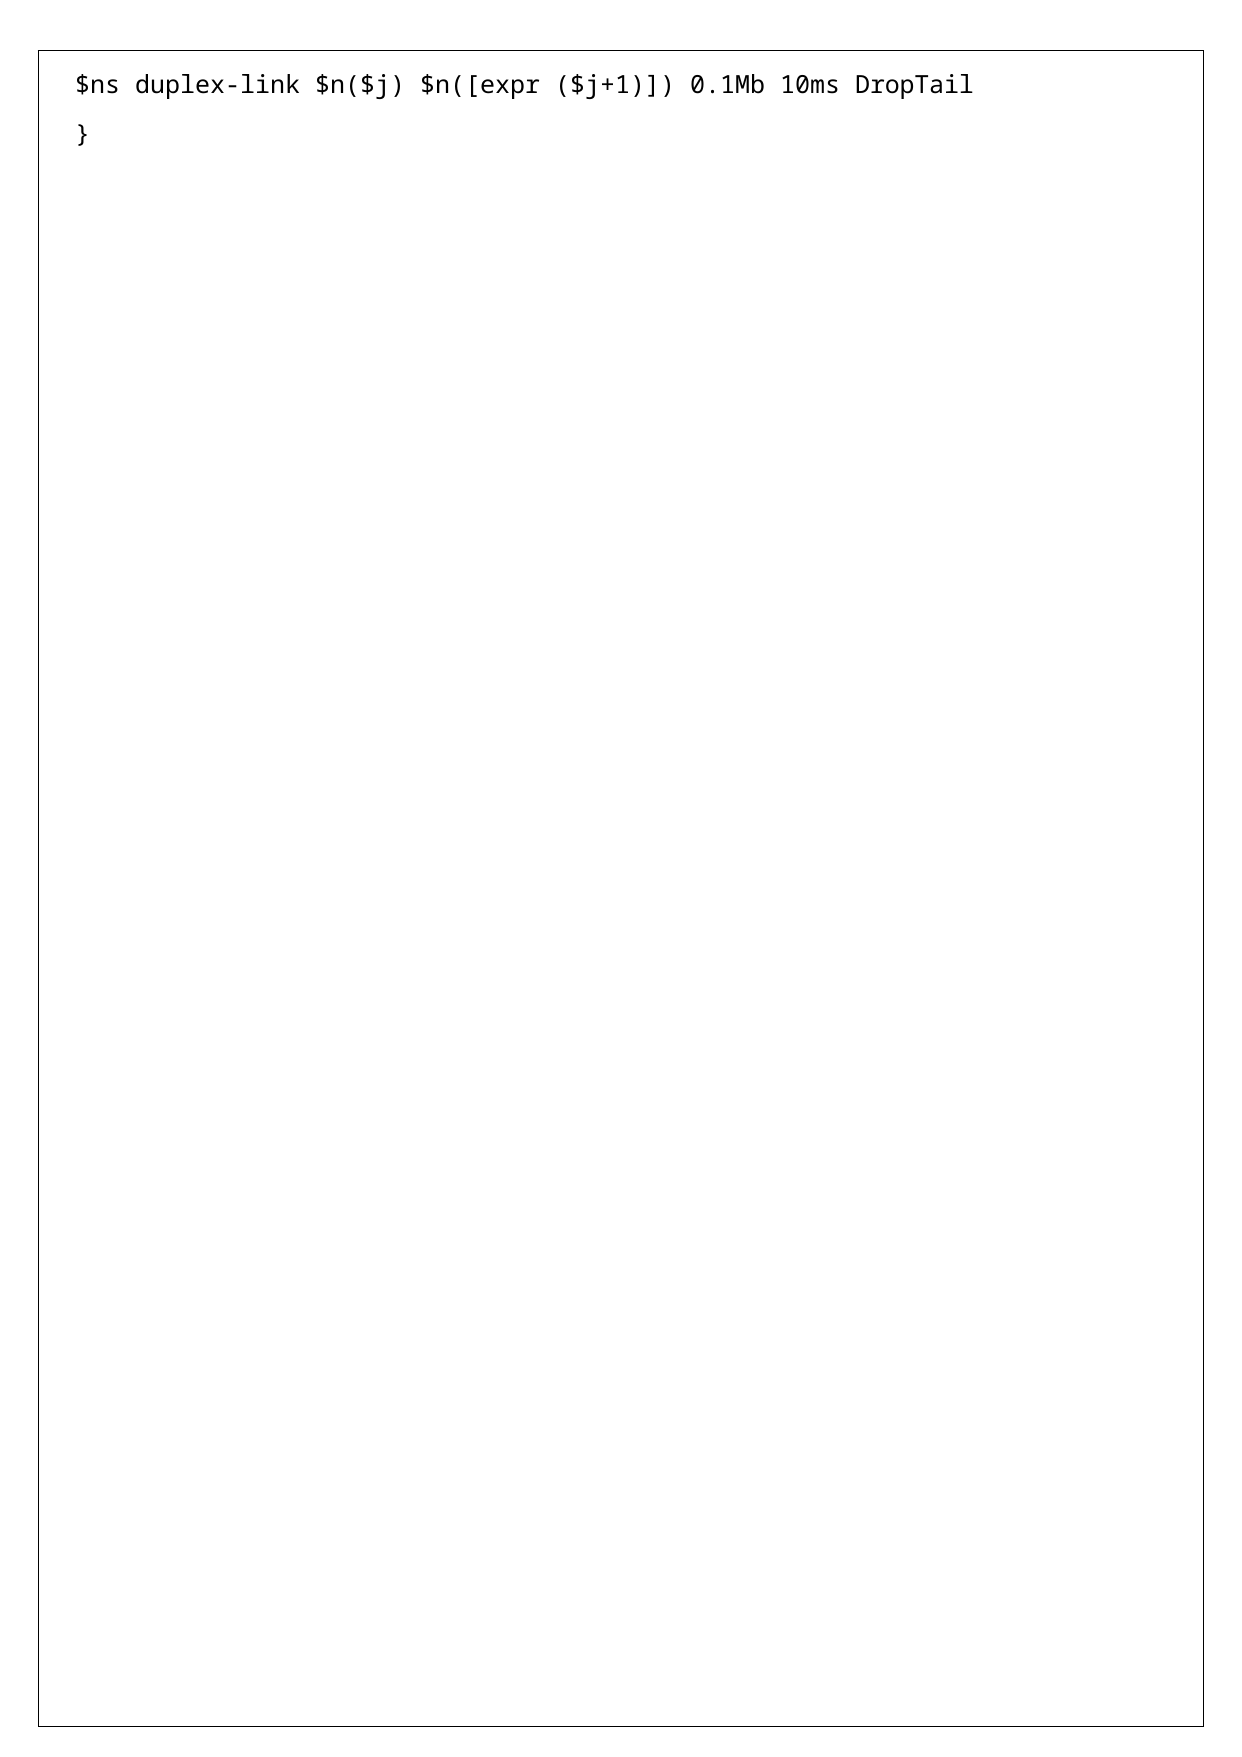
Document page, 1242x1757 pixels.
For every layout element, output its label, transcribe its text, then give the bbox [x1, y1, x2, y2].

text } [75, 116, 1203, 149]
text $ns duplex-link $n($j) $n([expr ($j+1)]) 0.1Mb 10ms DropTail [75, 67, 1203, 101]
